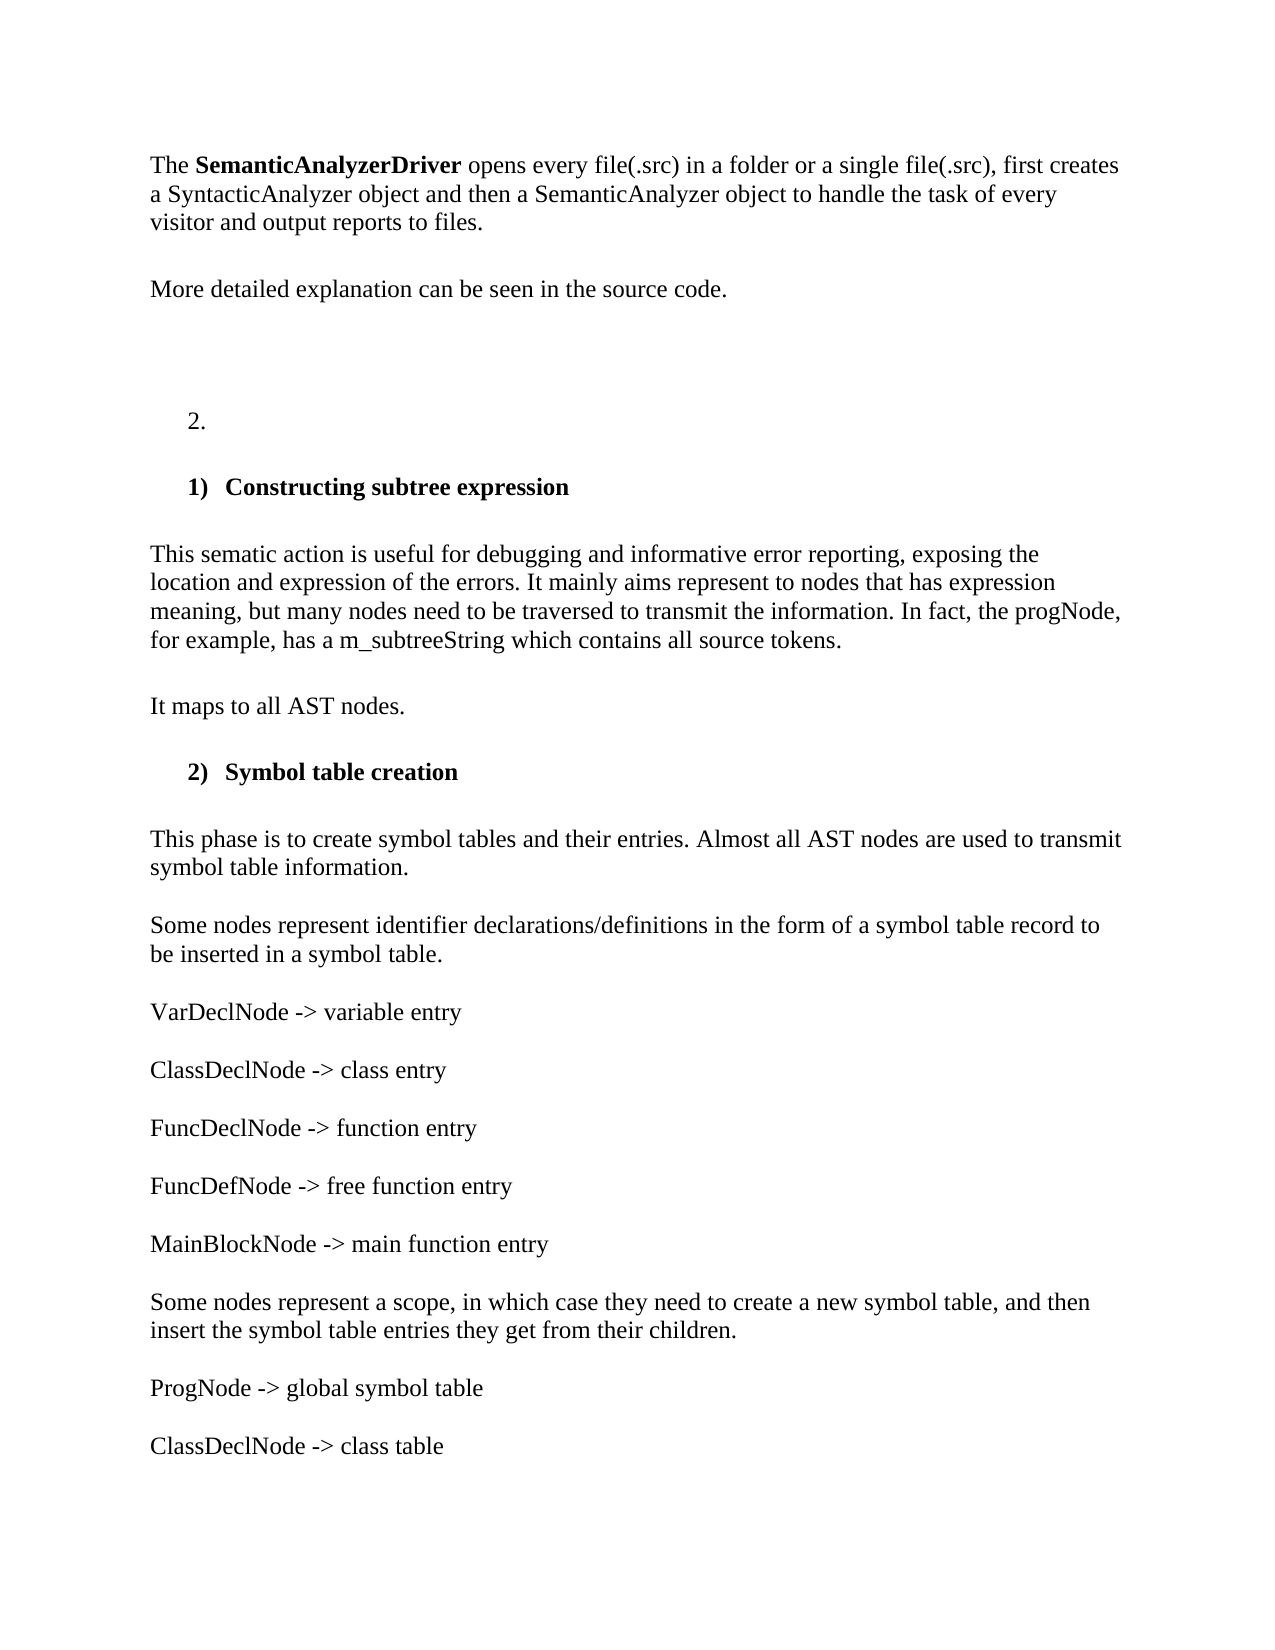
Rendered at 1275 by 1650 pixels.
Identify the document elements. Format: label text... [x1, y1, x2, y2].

list Constructing subtree expression [187, 472, 1125, 501]
text It maps to all AST nodes. [150, 691, 1125, 720]
list Symbol table creation [187, 757, 1125, 786]
text VarDeclNode -> variable entry [150, 997, 1125, 1026]
text This sematic action is useful for debugging and informative error reporting, exposing the location and expression of the errors. It mainly aims represent to nodes that has expression meaning, but many nodes need to be traversed to transmit the information. In fact, the progNode, for example, has a m_subtreeString which contains all source tokens. [150, 539, 1125, 654]
text More detailed explanation can be seen in the source code. [150, 274, 1125, 302]
text FuncDefNode -> free function entry [150, 1171, 1125, 1199]
text ClassDeclNode -> class table [150, 1431, 1125, 1460]
text FuncDeclNode -> function entry [150, 1113, 1125, 1142]
text MainBlockNode -> main function entry [150, 1229, 1125, 1257]
text Some nodes represent a scope, in which case they need to create a new symbol table, and then insert the symbol table entries they get from their children. [150, 1287, 1125, 1344]
text ProgNode -> global symbol table [150, 1373, 1125, 1402]
text ClassDeclNode -> class entry [150, 1055, 1125, 1084]
text Some nodes represent identifier declarations/definitions in the form of a symbol table record to be inserted in a symbol table. [150, 910, 1125, 968]
text This phase is to create symbol tables and their entries. Almost all AST nodes are used to transmit symbol table information. [150, 824, 1125, 881]
text The SemanticAnalyzerDriver opens every file(.src) in a folder or a single file(.src), first creates a SyntacticAnalyzer object and then a SemanticAnalyzer object to handle the task of every visitor and output reports to files. [150, 150, 1125, 236]
